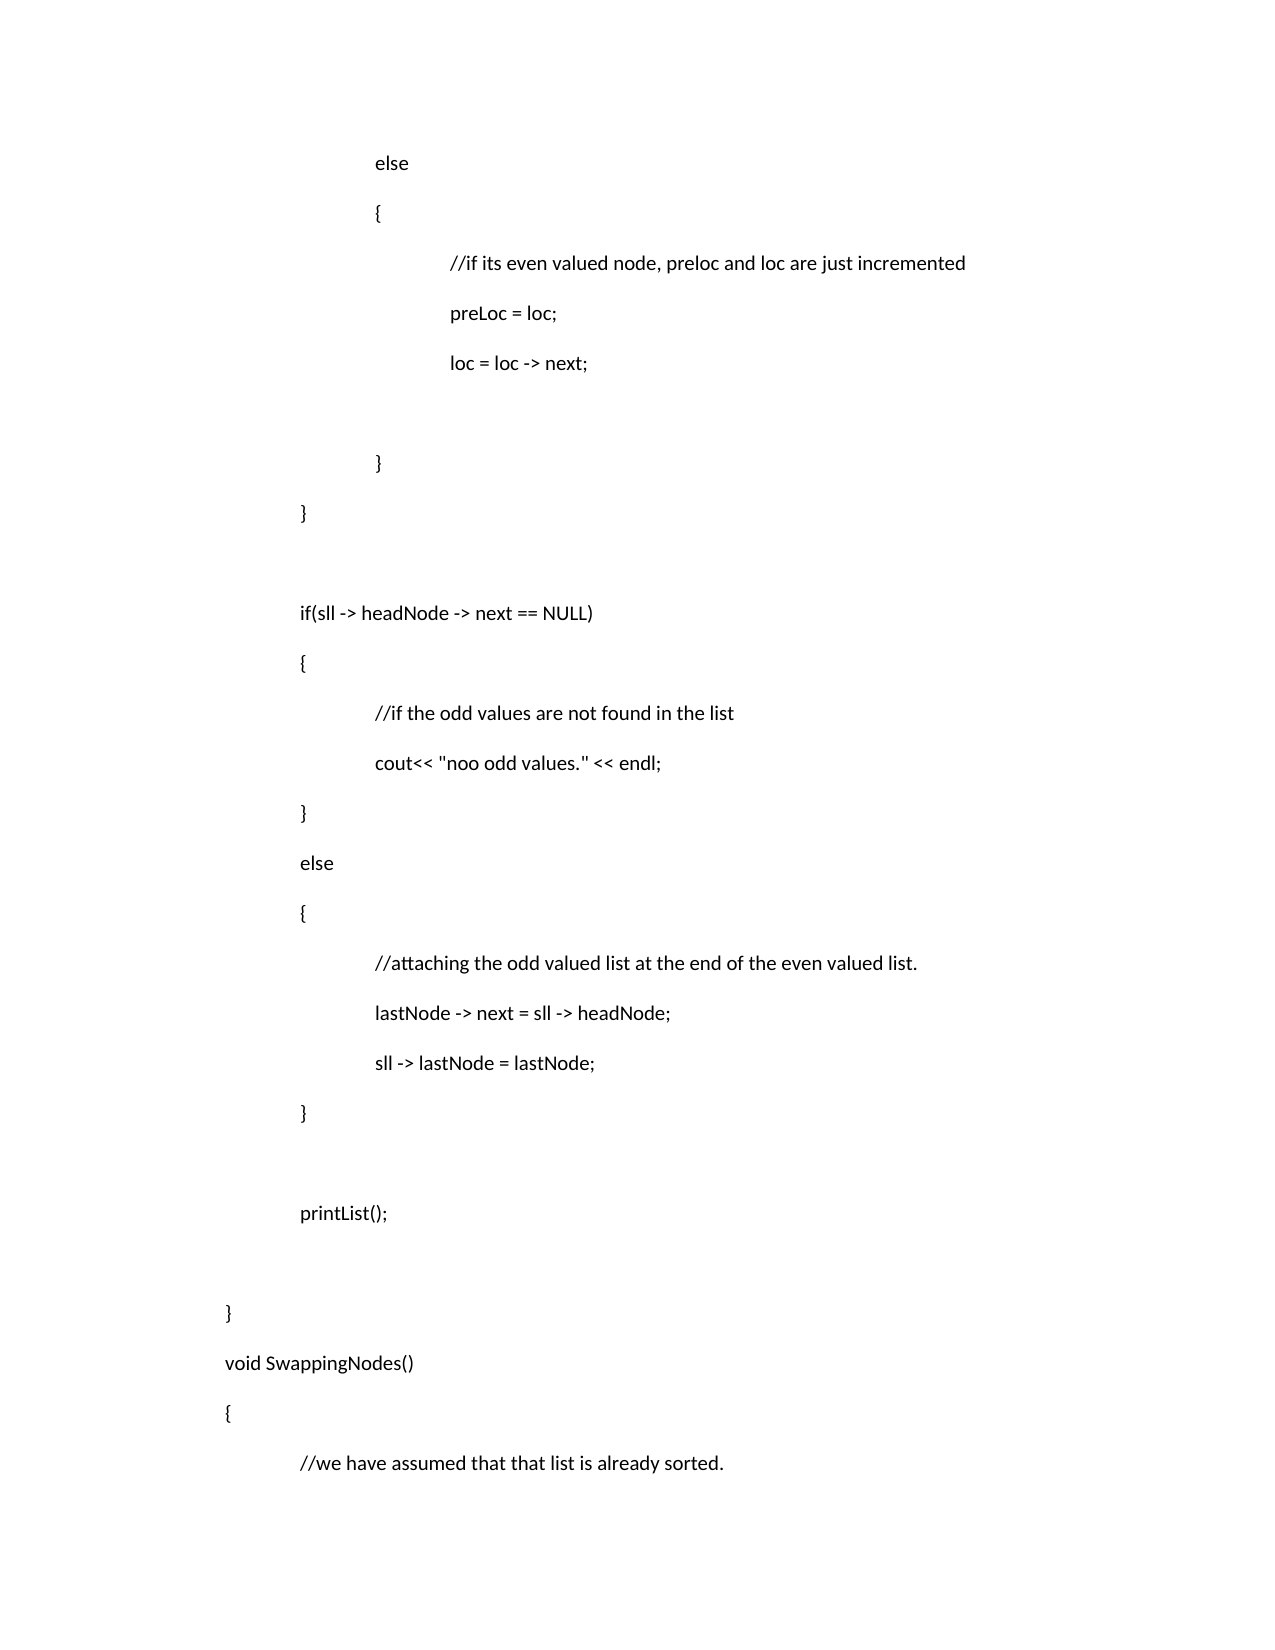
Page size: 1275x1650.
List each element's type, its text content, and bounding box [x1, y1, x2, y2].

text else [150, 850, 1125, 875]
text //if the odd values are not found in the list [150, 700, 1125, 725]
text loc = loc -> next; [150, 350, 1125, 375]
text else [150, 150, 1125, 175]
text { [150, 1400, 1125, 1425]
text } [150, 1300, 1125, 1325]
text void SwappingNodes() [150, 1350, 1125, 1375]
text //we have assumed that that list is already sorted. [150, 1450, 1125, 1475]
text { [150, 900, 1125, 925]
text //attaching the odd valued list at the end of the even valued list. [150, 950, 1125, 975]
text lastNode -> next = sll -> headNode; [150, 1000, 1125, 1025]
text cout<< "noo odd values." << endl; [150, 750, 1125, 775]
text sll -> lastNode = lastNode; [150, 1050, 1125, 1075]
text { [150, 200, 1125, 225]
text //if its even valued node, preloc and loc are just incremented [150, 250, 1125, 275]
text if(sll -> headNode -> next == NULL) [150, 600, 1125, 625]
text } [150, 450, 1125, 475]
text } [150, 1100, 1125, 1125]
text printList(); [150, 1200, 1125, 1225]
text } [150, 800, 1125, 825]
text { [150, 650, 1125, 675]
text } [150, 500, 1125, 525]
text preLoc = loc; [150, 300, 1125, 325]
